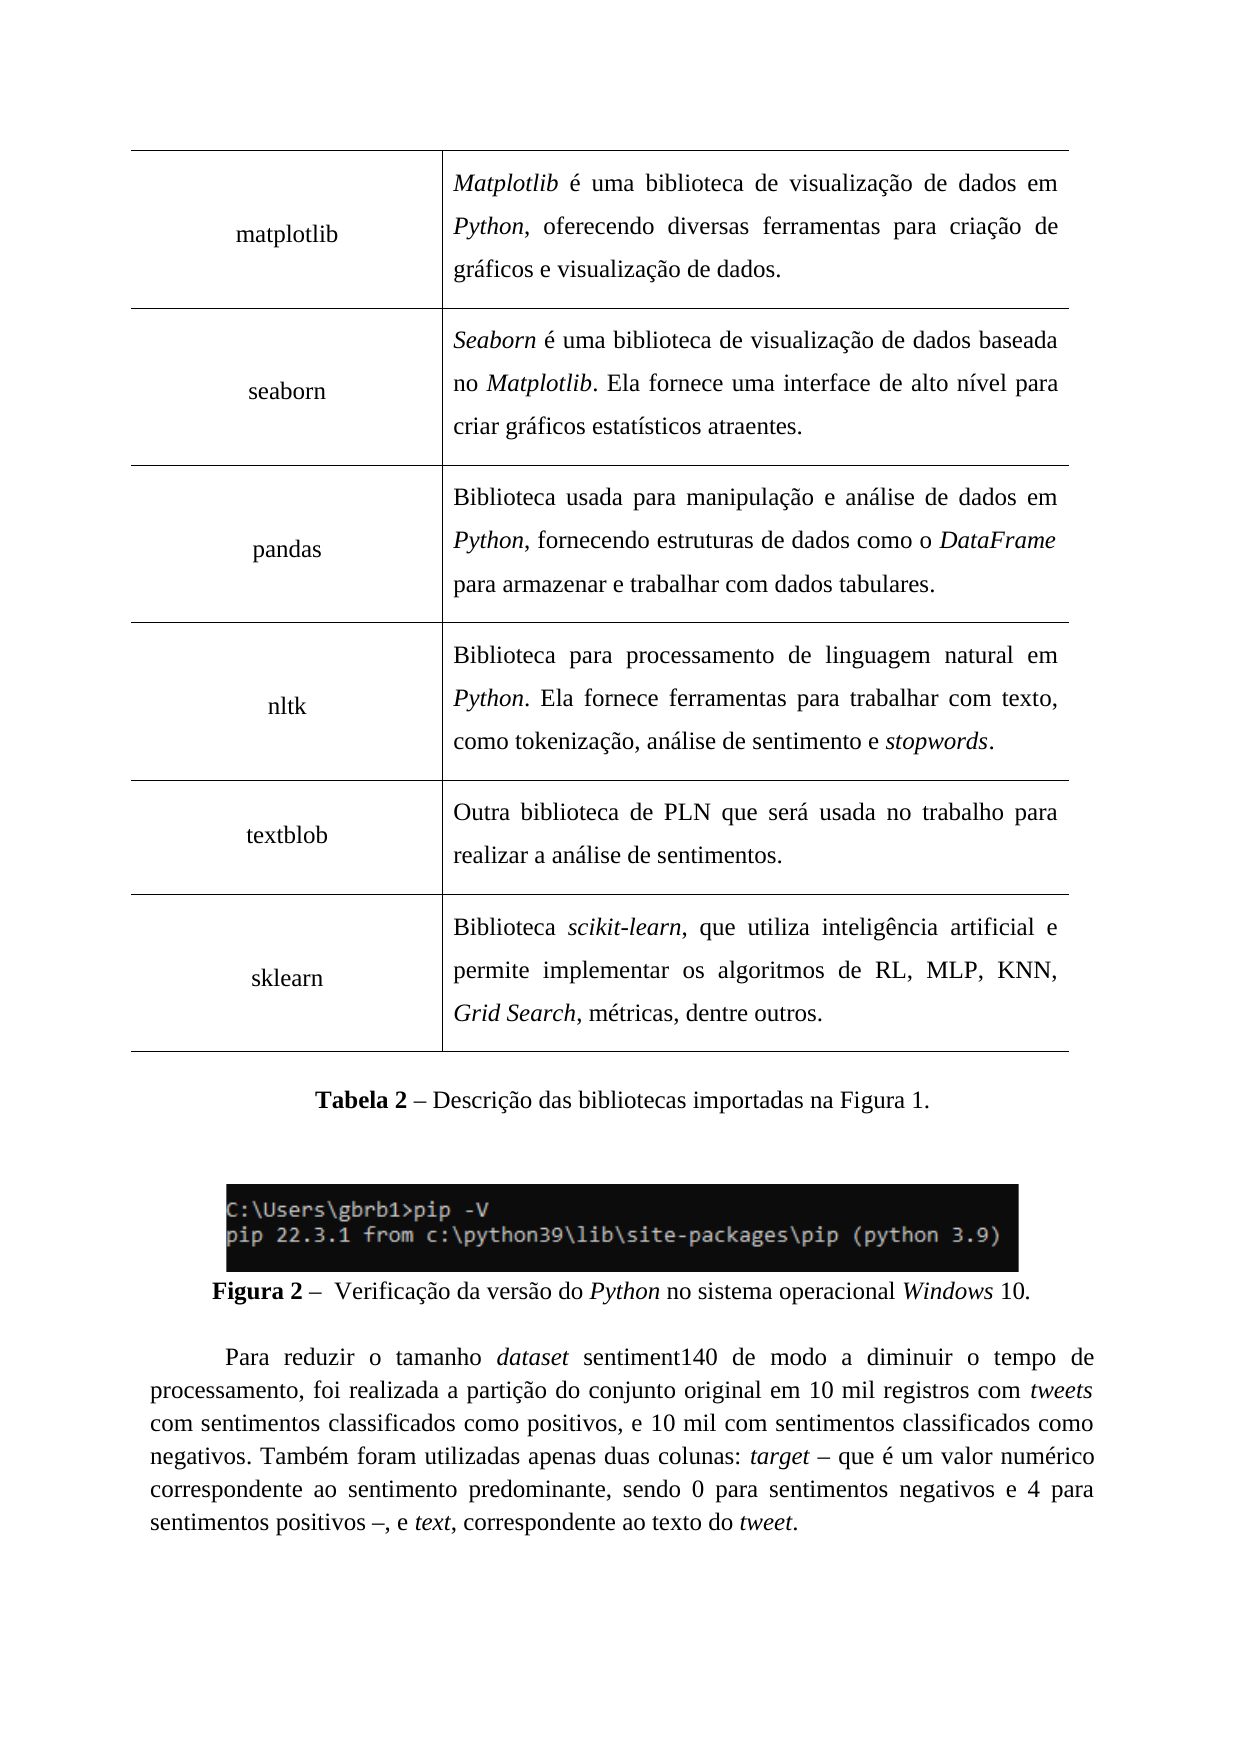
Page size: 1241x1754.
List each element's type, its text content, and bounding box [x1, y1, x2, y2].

table_cell sklearn [131, 895, 442, 1051]
table_cell textblob [131, 781, 442, 894]
table_cell seaborn [131, 309, 442, 465]
table_cell pandas [131, 466, 442, 622]
text Tabela 2 – Descrição das bibliotecas importadas na Figura 1. [150, 1085, 1095, 1114]
text Para reduzir o tamanho dataset sentiment140 de modo a diminuir o tempo de processamento, foi realizada a partição do conjunto original em 10 mil registros com tweets com sentimentos classificados como positivos, e 10 mil com sentimentos classificados como negativos. Também foram utilizadas apenas duas colunas: target – que é um valor numérico correspondente ao sentimento predominante, sendo 0 para sentimentos negativos e 4 para sentimentos positivos –, e text, correspondente ao texto do tweet. [150, 1342, 1095, 1536]
picture [226, 1184, 1019, 1272]
table_cell Biblioteca scikit-learn, que utiliza inteligência artificial e permite implementar os algoritmos de RL, MLP, KNN, Grid Search, métricas, dentre outros. [443, 895, 1069, 1051]
table_cell Matplotlib é uma biblioteca de visualização de dados em Python, oferecendo diversas ferramentas para criação de gráficos e visualização de dados. [443, 151, 1069, 307]
table_cell nltk [131, 623, 442, 779]
text Figura 2 – Verificação da versão do Python no sistema operacional Windows 10. [150, 1276, 1095, 1305]
table_cell Outra biblioteca de PLN que será usada no trabalho para realizar a análise de sentimentos. [443, 781, 1069, 894]
table_cell Biblioteca para processamento de linguagem natural em Python. Ela fornece ferramentas para trabalhar com texto, como tokenização, análise de sentimento e stopwords. [443, 623, 1069, 779]
table_cell Seaborn é uma biblioteca de visualização de dados baseada no Matplotlib. Ela fornece uma interface de alto nível para criar gráficos estatísticos atraentes. [443, 309, 1069, 465]
table_cell Biblioteca usada para manipulação e análise de dados em Python, fornecendo estruturas de dados como o DataFrame para armazenar e trabalhar com dados tabulares. [443, 466, 1069, 622]
table_cell matplotlib [131, 151, 442, 307]
